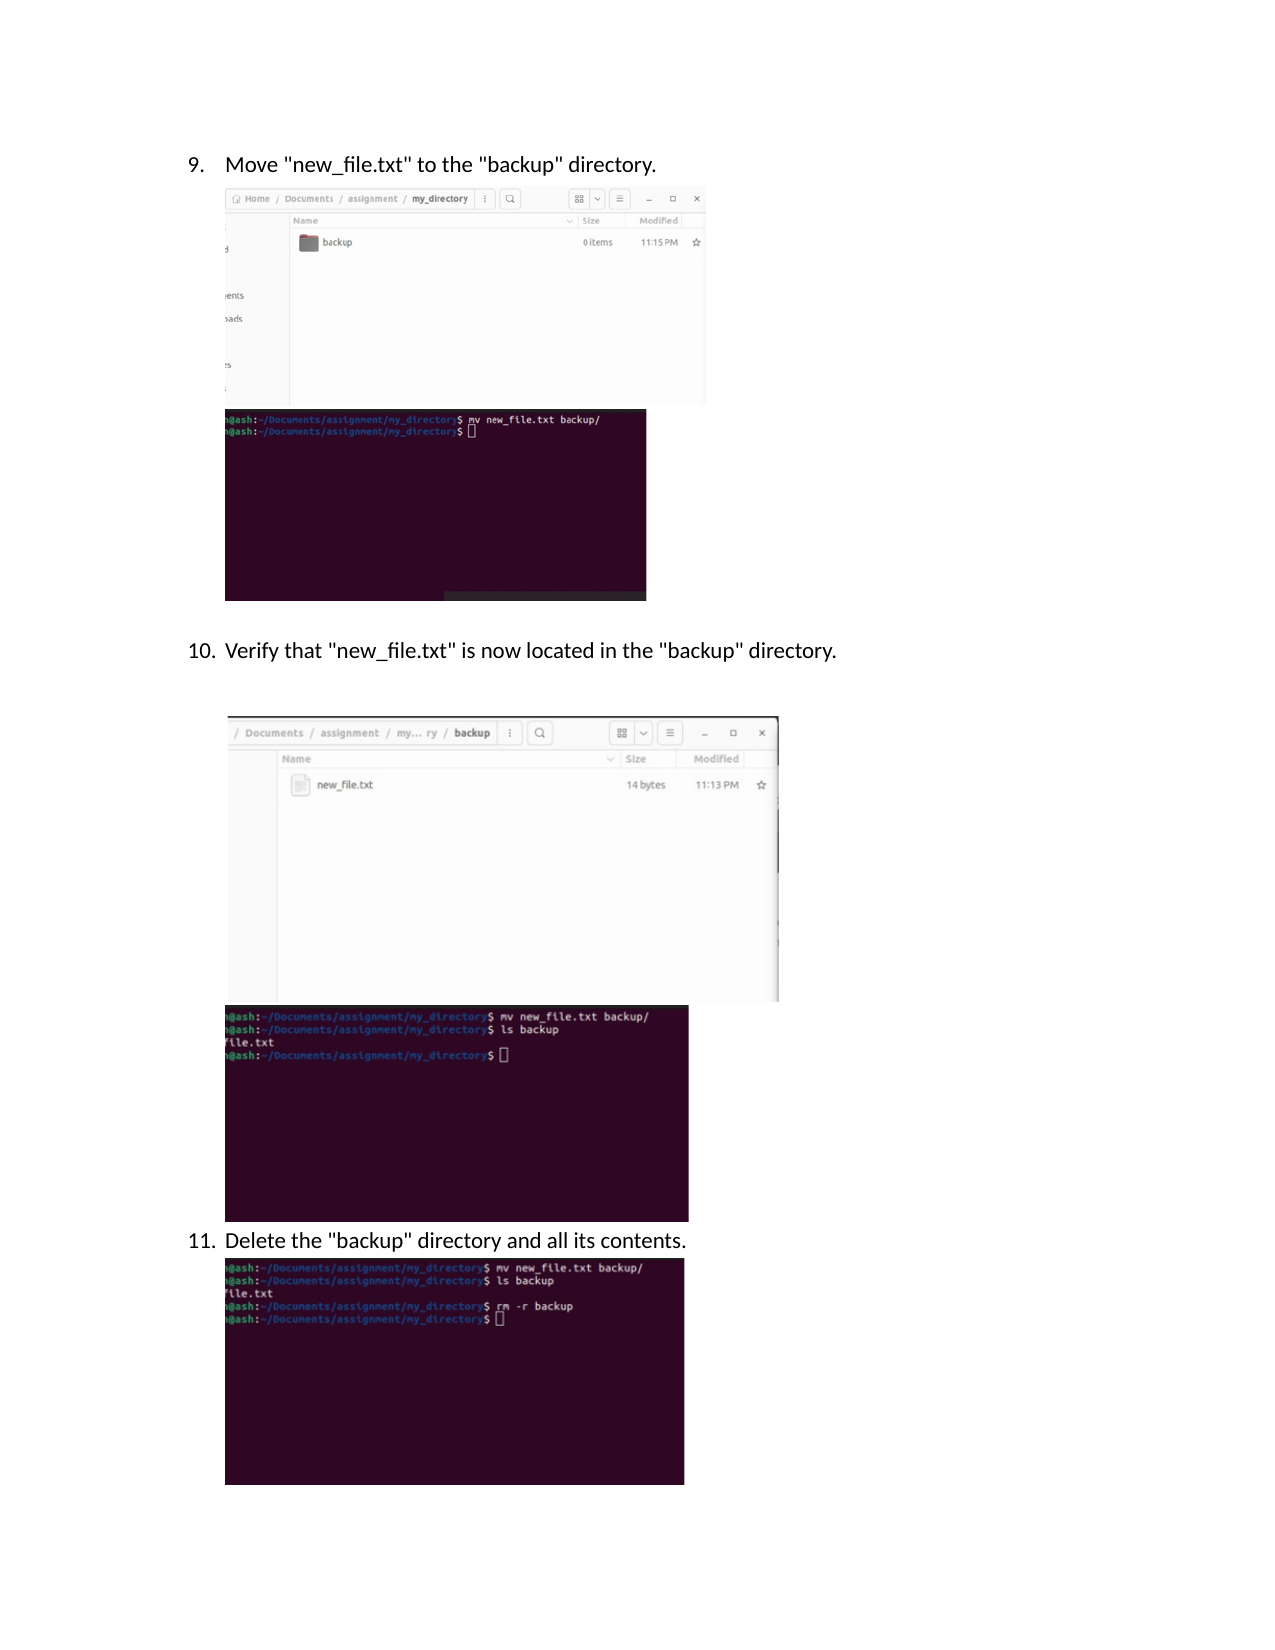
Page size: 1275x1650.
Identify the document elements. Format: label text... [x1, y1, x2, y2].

list Delete the "backup" directory and all its contents. [187, 1226, 1125, 1254]
picture [225, 409, 647, 601]
picture [227, 715, 779, 1002]
picture [225, 182, 706, 406]
picture [225, 1258, 685, 1485]
list Verify that "new_file.txt" is now located in the "backup" directory. [187, 637, 1125, 665]
picture [225, 1005, 689, 1222]
